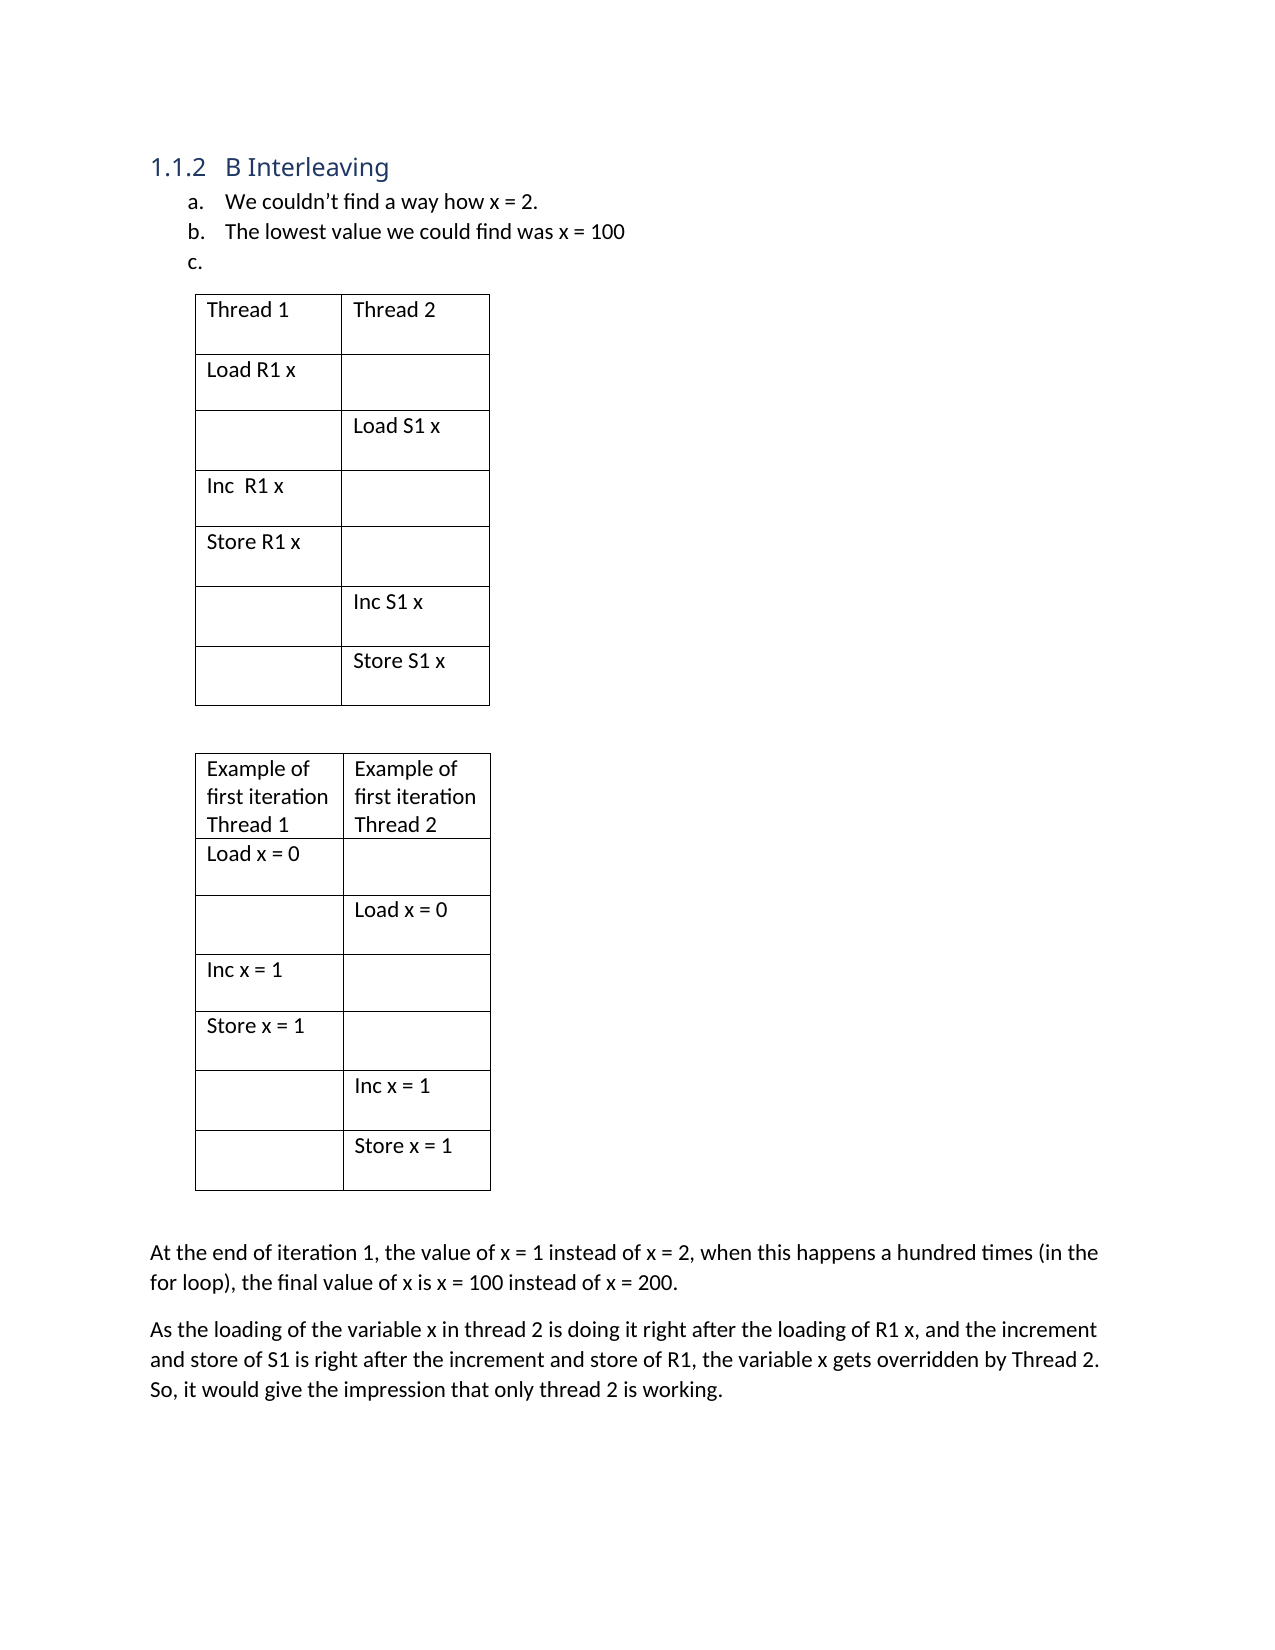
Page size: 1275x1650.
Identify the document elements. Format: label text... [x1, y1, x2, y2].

list We couldn’t find a way how x = 2. [187, 187, 1125, 215]
table_cell Store x = 1 [196, 1012, 343, 1070]
table_cell [344, 955, 490, 1011]
table_cell [342, 471, 489, 526]
table_cell [196, 1131, 343, 1190]
table_header Thread 2 [342, 295, 489, 354]
table_cell Store S1 x [342, 647, 489, 705]
table_cell Inc x = 1 [344, 1071, 490, 1130]
table_header Thread 1 [196, 295, 341, 354]
table_cell [196, 647, 341, 705]
table_cell [196, 1071, 343, 1130]
table_cell Load R1 x [196, 355, 341, 410]
text As the loading of the variable x in thread 2 is doing it right after the loading of R1 x, and the increment and store of S1 is right after the increment and store of R1, the variable x gets overridden by Thread 2. So, it would give the impression that only thread 2 is working. [150, 1315, 1125, 1403]
table_cell Store R1 x [196, 527, 341, 586]
table_cell Inc S1 x [342, 587, 489, 646]
table_cell [196, 587, 341, 646]
table_cell Store x = 1 [344, 1131, 490, 1190]
table_cell Inc x = 1 [196, 955, 343, 1011]
table_header Example of first iteration Thread 2 [344, 754, 490, 838]
subtitle B Interleaving [150, 150, 1125, 184]
table_cell [342, 355, 489, 410]
table_cell [342, 527, 489, 586]
table_cell Load x = 0 [344, 896, 490, 954]
table_cell [196, 896, 343, 954]
list The lowest value we could find was x = 100 [187, 217, 1125, 245]
text At the end of iteration 1, the value of x = 1 instead of x = 2, when this happens a hundred times (in the for loop), the final value of x is x = 100 instead of x = 200. [150, 1238, 1125, 1296]
table_cell [196, 411, 341, 470]
table_cell [344, 1012, 490, 1070]
table_cell Load S1 x [342, 411, 489, 470]
table_cell Load x = 0 [196, 839, 343, 894]
table_cell [344, 839, 490, 894]
table_cell Inc R1 x [196, 471, 341, 526]
table_header Example of first iteration Thread 1 [196, 754, 343, 838]
